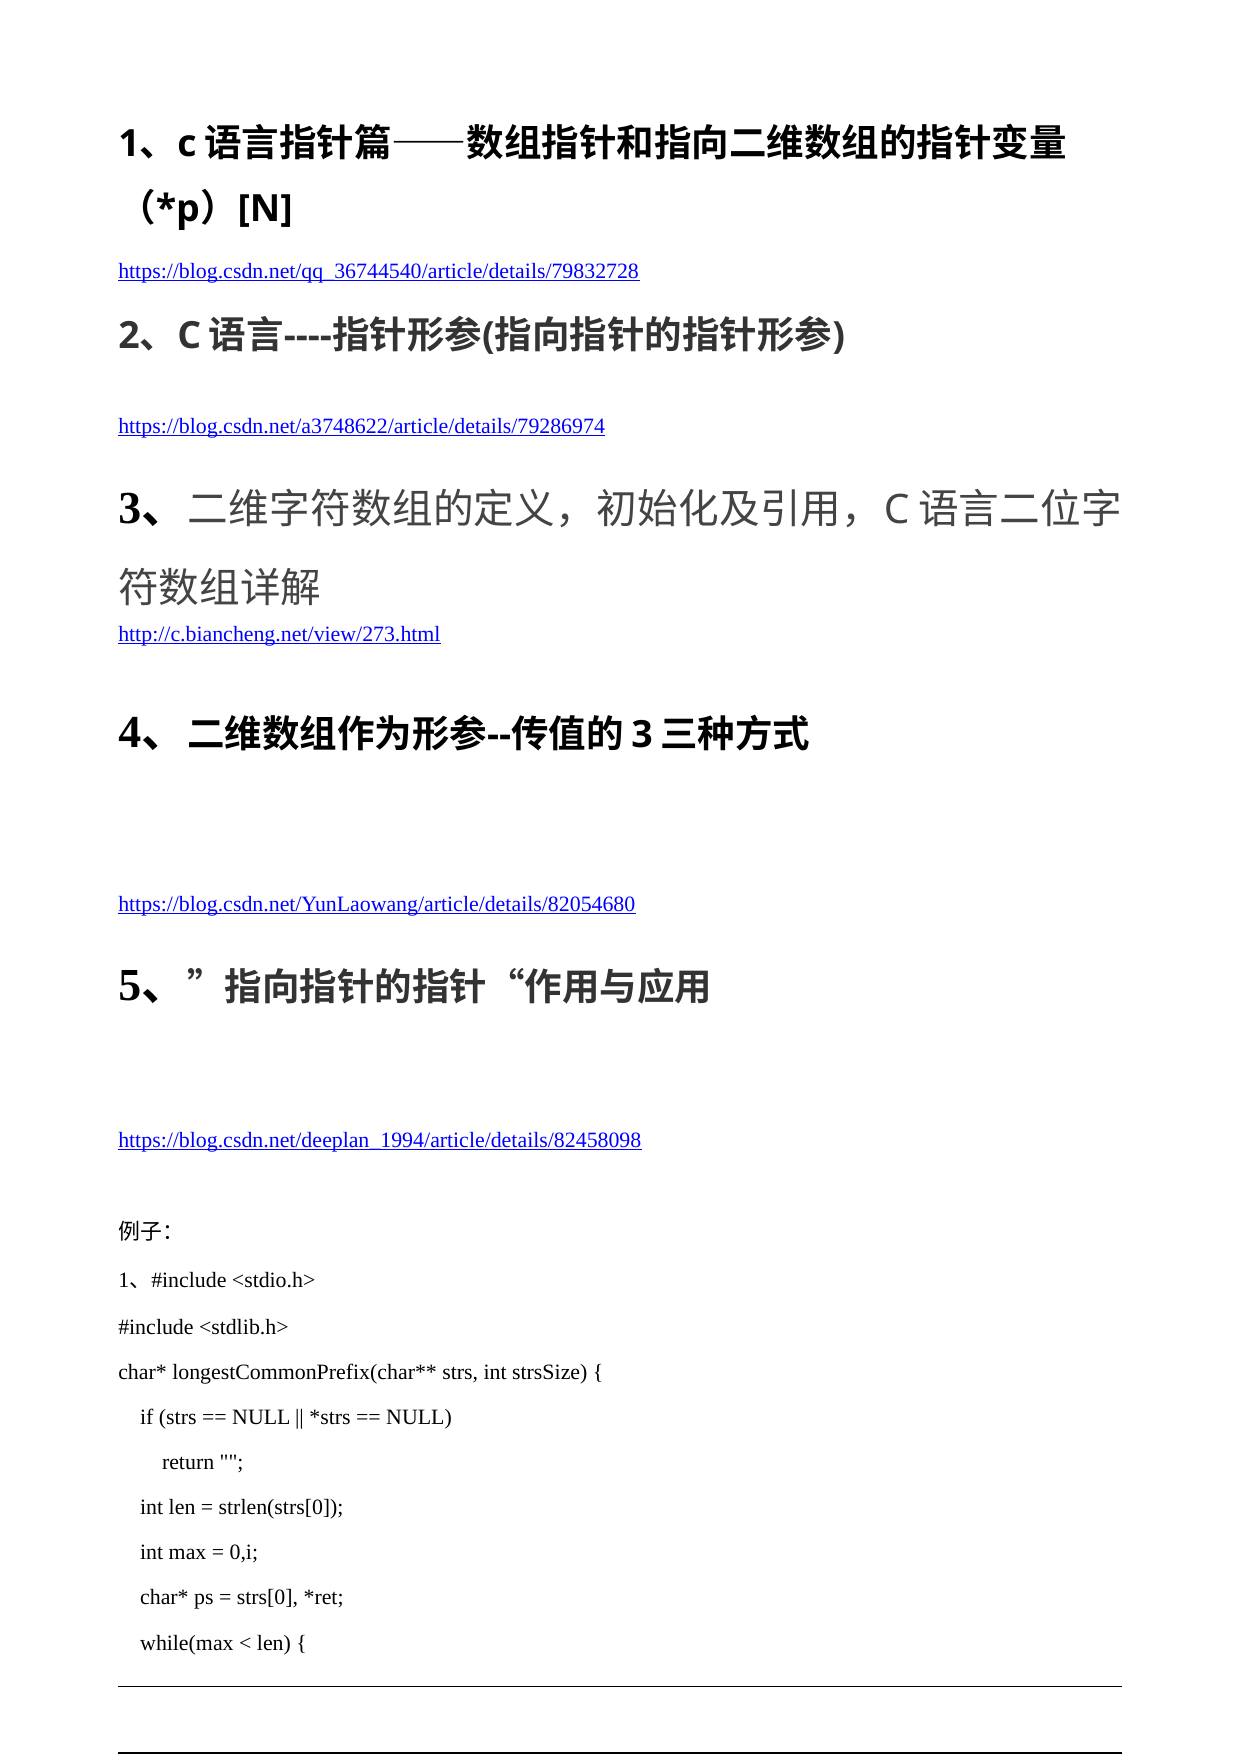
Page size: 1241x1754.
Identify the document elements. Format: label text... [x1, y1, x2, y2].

text int max = 0,i; [118, 1536, 1122, 1568]
text https://blog.csdn.net/a3748622/article/details/79286974 [118, 410, 1122, 442]
subtitle 5、”指向指针的指针“作用与应用 [118, 932, 1122, 1030]
text 例子： [118, 1213, 1122, 1246]
text if (strs == NULL || *strs == NULL) [118, 1400, 1122, 1433]
text while(max < len) { [118, 1626, 1122, 1658]
text int len = strlen(strs[0]); [118, 1491, 1122, 1523]
text https://blog.csdn.net/deeplan_1994/article/details/82458098 [118, 1123, 1122, 1156]
text https://blog.csdn.net/qq_36744540/article/details/79832728 [118, 254, 1122, 287]
text 1、c语言指针篇——数组指针和指向二维数组的指针变量（*p）[N] [118, 108, 1122, 238]
text 2、C语言----指针形参(指向指针的指针形参) [118, 300, 1122, 365]
text char* longestCommonPrefix(char** strs, int strsSize) { [118, 1355, 1122, 1388]
subtitle 3、二维字符数组的定义，初始化及引用，C语言二位字符数组详解 [118, 455, 1122, 617]
text https://blog.csdn.net/YunLaowang/article/details/82054680 [118, 887, 1122, 919]
subtitle 4、二维数组作为形参--传值的3三种方式 [118, 679, 1122, 777]
text return ""; [118, 1445, 1122, 1478]
text #include <stdlib.h> [118, 1310, 1122, 1343]
text 1、#include <stdio.h> [118, 1262, 1122, 1294]
text http://c.biancheng.net/view/273.html [118, 617, 1122, 650]
text char* ps = strs[0], *ret; [118, 1581, 1122, 1613]
